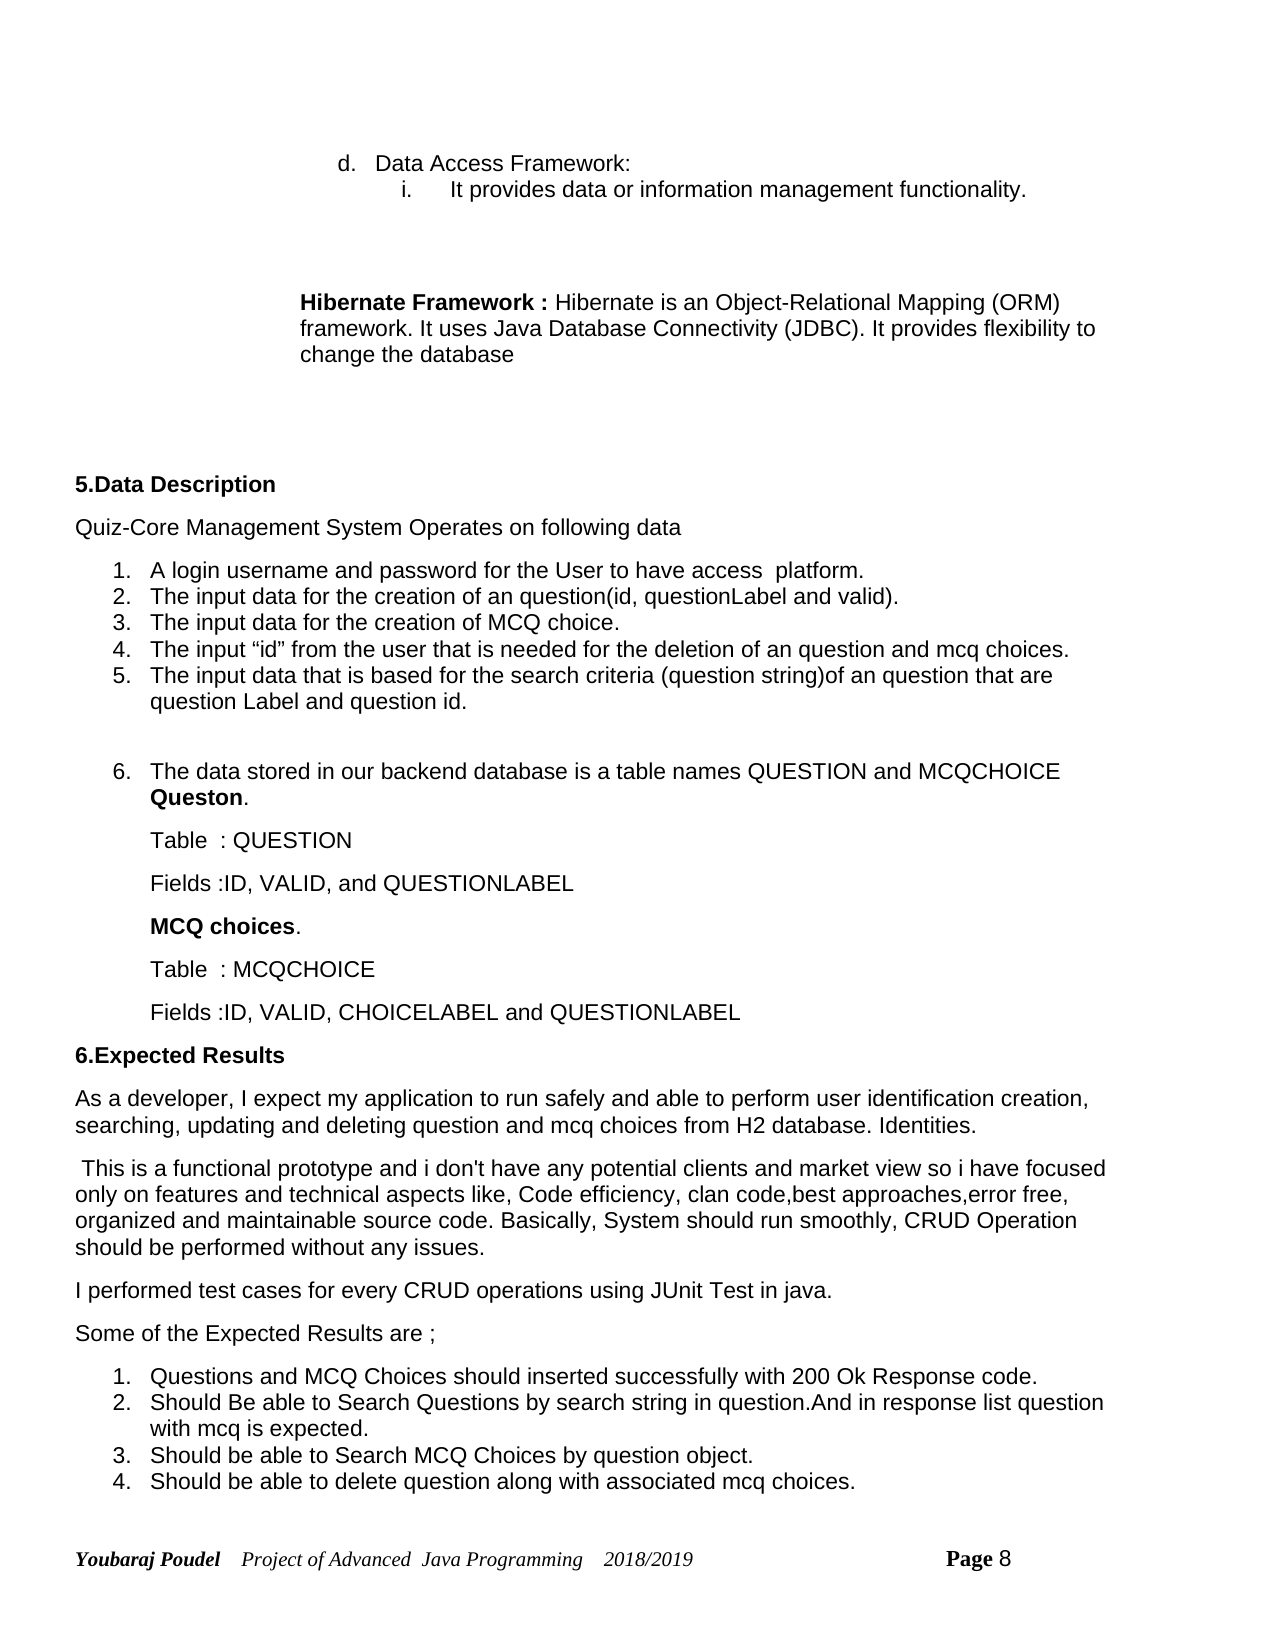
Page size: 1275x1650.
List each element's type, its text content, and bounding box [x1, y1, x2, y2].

text As a developer, I expect my application to run safely and able to perform user identification creation, searching, updating and deleting question and mcq choices from H2 database. Identities. [75, 1085, 1125, 1138]
list A login username and password for the User to have access platform. [112, 557, 1125, 583]
list Should be able to delete question along with associated mcq choices. [112, 1468, 1125, 1494]
list The input data for the creation of MCQ choice. [112, 609, 1125, 636]
text MCQ choices. [150, 913, 1125, 939]
text Table : MCQCHOICE [150, 956, 1125, 982]
list Questions and MCQ Choices should inserted successfully with 200 Ok Response code. [112, 1363, 1125, 1389]
list The input data for the creation of an question(id, questionLabel and valid). [112, 583, 1125, 609]
list The data stored in our backend database is a table names QUESTION and MCQCHOICE [112, 758, 1125, 784]
text Hibernate Framework : Hibernate is an Object-Relational Mapping (ORM) framework. It uses Java Database Connectivity (JDBC). It provides flexibility to change the database [300, 289, 1125, 368]
text Fields :ID, VALID, CHOICELABEL and QUESTIONLABEL [150, 999, 1125, 1026]
list Should be able to Search MCQ Choices by question object. [112, 1442, 1125, 1468]
text Table : QUESTION [150, 827, 1125, 853]
list Data Access Framework: [337, 150, 1125, 176]
text I performed test cases for every CRUD operations using JUnit Test in java. [75, 1277, 1125, 1303]
text This is a functional prototype and i don't have any potential clients and market view so i have focused only on features and technical aspects like, Code efficiency, clan code,best approaches,error free, organized and maintainable source code. Basically, System should run smoothly, CRUD Operation should be performed without any issues. [75, 1154, 1125, 1260]
list The input “id” from the user that is needed for the deletion of an question and mcq choices. [112, 636, 1125, 662]
list It provides data or information management functionality. [412, 176, 1125, 203]
text 6.Expected Results [75, 1042, 1125, 1068]
text Queston. [150, 784, 1125, 810]
list The input data that is based for the search criteria (question string)of an question that are question Label and question id. [112, 662, 1125, 715]
list Should Be able to Search Questions by search string in question.And in response list question with mcq is expected. [112, 1389, 1125, 1442]
text 5.Data Description [75, 471, 1125, 497]
text Quiz-Core Management System Operates on following data [75, 513, 1125, 540]
text Fields :ID, VALID, and QUESTIONLABEL [150, 870, 1125, 896]
text Some of the Expected Results are ; [75, 1320, 1125, 1346]
